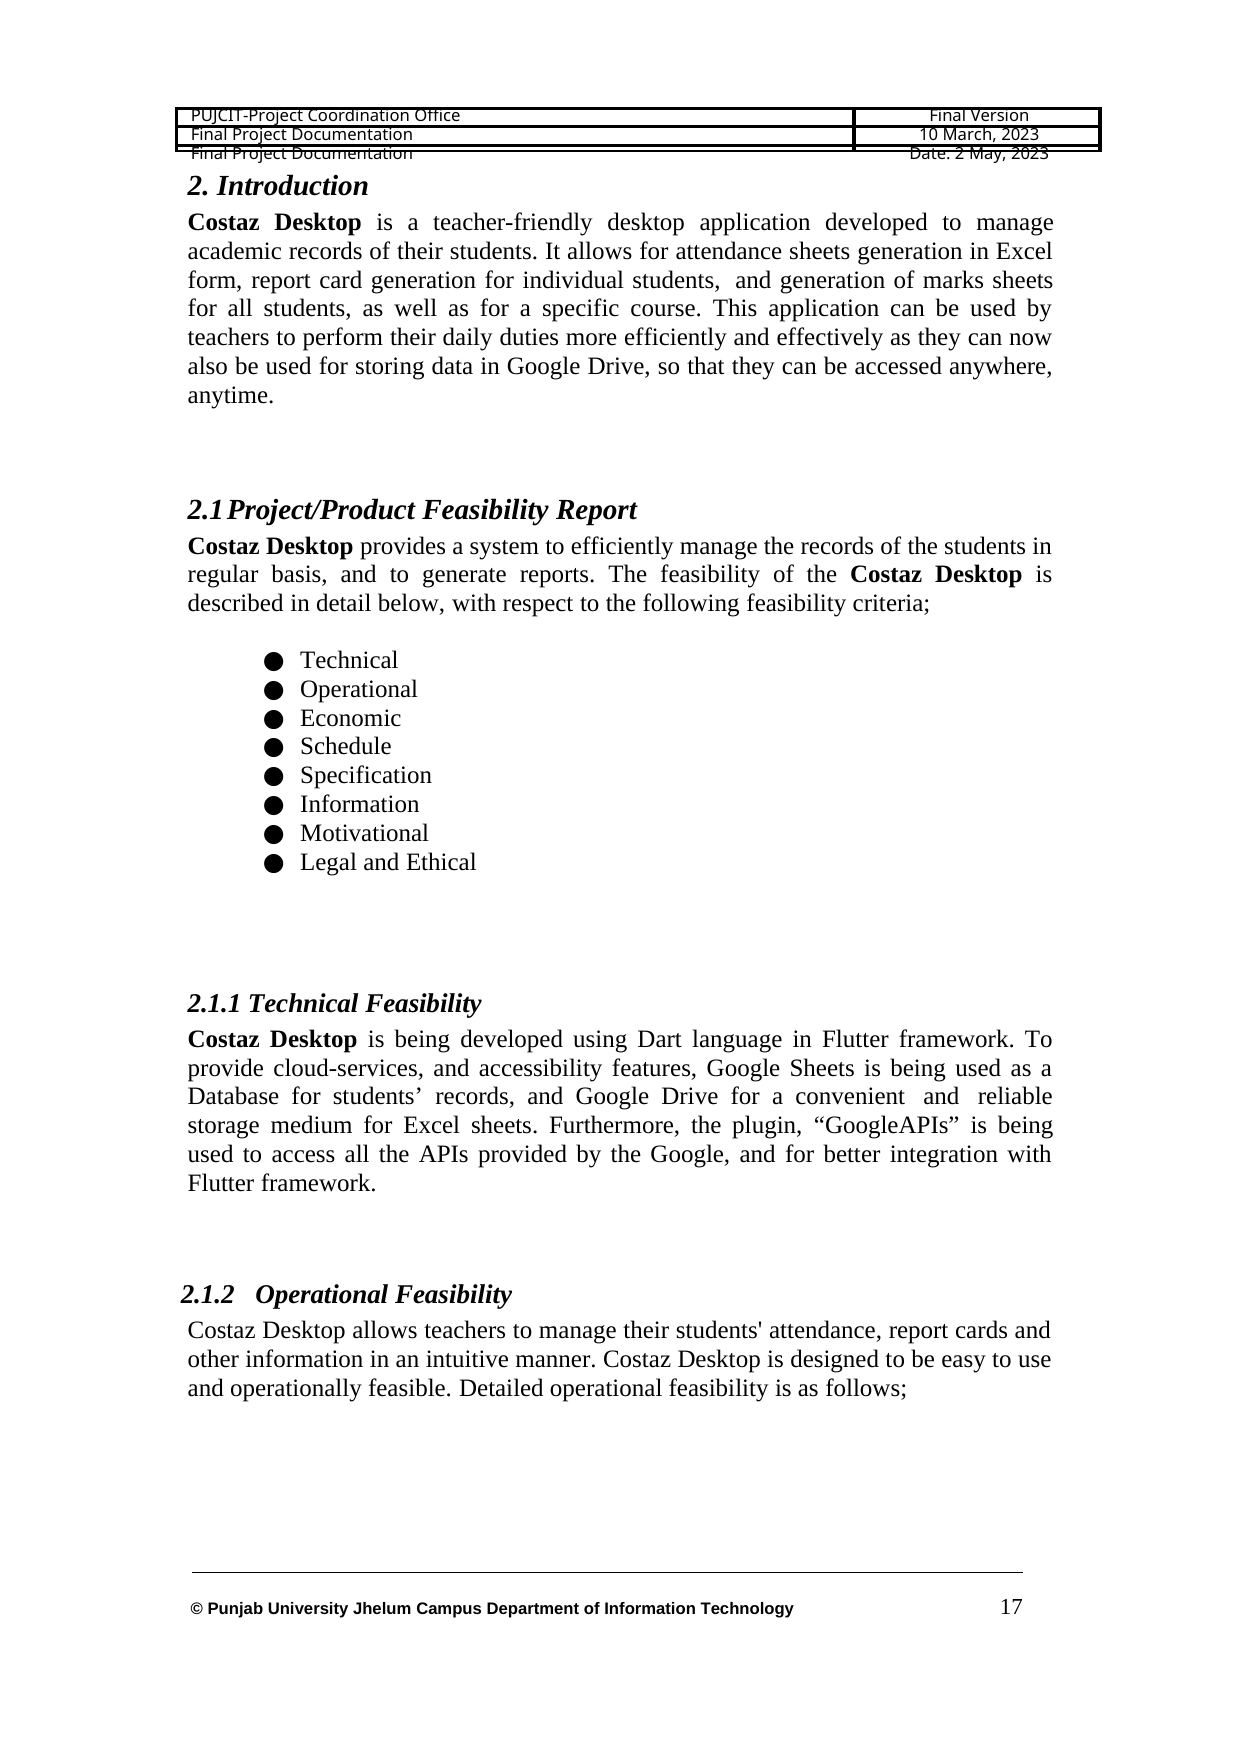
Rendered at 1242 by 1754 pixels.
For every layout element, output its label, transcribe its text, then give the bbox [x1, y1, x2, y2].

text Costaz Desktop is a teacher-friendly desktop application developed to manage academic records of their students. It allows for attendance sheets generation in Excel form, report card generation for individual students, and generation of marks sheets for all students, as well as for a specific course. This application can be used by teachers to perform their daily duties more efficiently and effectively as they can now also be used for storing data in Google Drive, so that they can be accessed anywhere, anytime. [187, 207, 1054, 408]
text 2.1.1 Technical Feasibility [187, 987, 1173, 1018]
text 2. Introduction [187, 168, 1173, 201]
list Project/Product Feasibility Report [187, 492, 1173, 526]
list Legal and Ethical [263, 847, 1173, 877]
text Costaz Desktop provides a system to efficiently manage the records of the students in regular basis, and to generate reports. The feasibility of the Costaz Desktop is described in detail below, with respect to the following feasibility criteria; [187, 532, 1052, 617]
text Costaz Desktop allows teachers to manage their students' attendance, report cards and other information in an intuitive manner. Costaz Desktop is designed to be easy to use and operationally feasible. Detailed operational feasibility is as follows; [187, 1315, 1052, 1401]
list Schedule [263, 732, 1173, 761]
list Technical [263, 644, 1173, 674]
list Information [263, 789, 1173, 818]
text Costaz Desktop is being developed using Dart language in Flutter framework. To provide cloud-services, and accessibility features, Google Sheets is being used as a Database for students’ records, and Google Drive for a convenient and reliable storage medium for Excel sheets. Furthermore, the plugin, “GoogleAPIs” is being used to access all the APIs provided by the Google, and for better integration with Flutter framework. [187, 1024, 1053, 1196]
list Motivational [263, 818, 1173, 847]
list Economic [263, 703, 1173, 732]
list Operational Feasibility [181, 1278, 1173, 1309]
list Operational [263, 674, 1173, 703]
list Specification [263, 761, 1173, 789]
